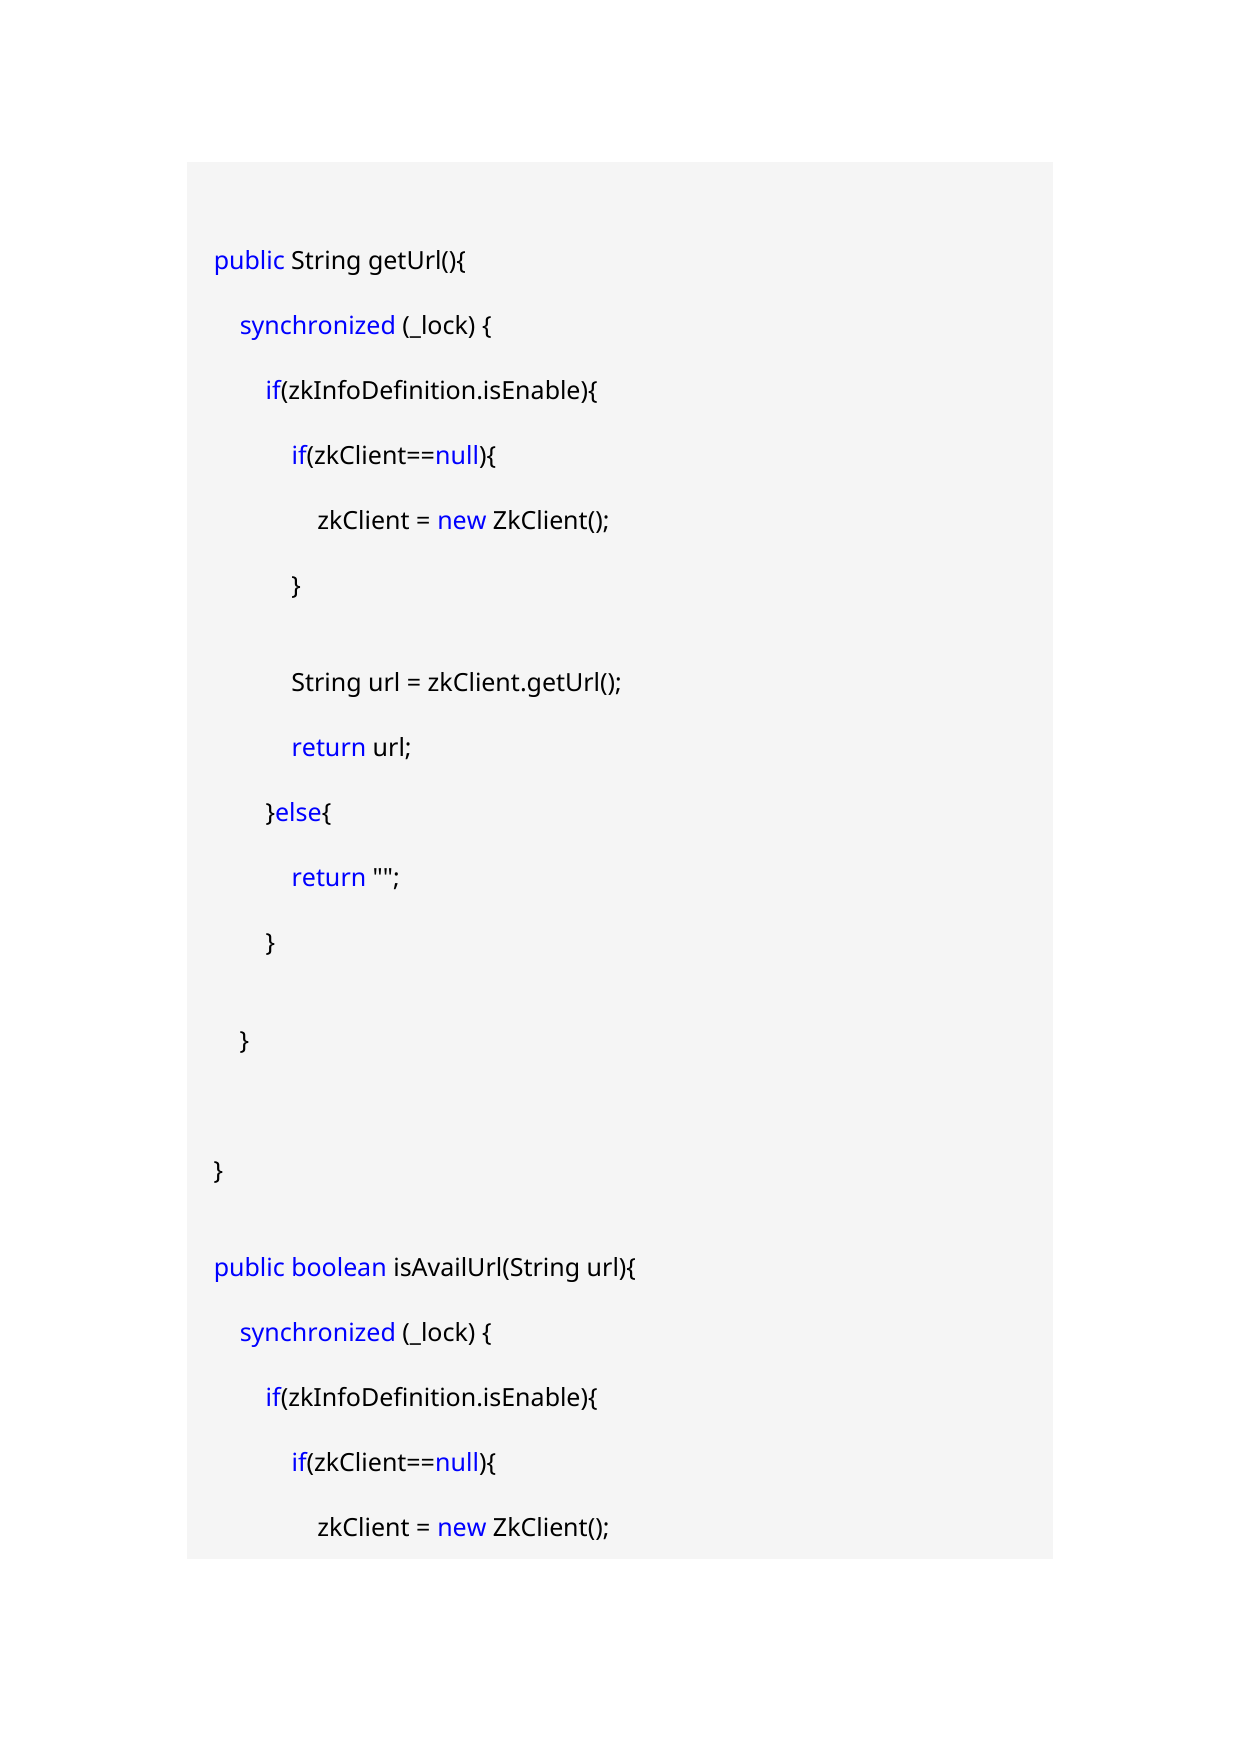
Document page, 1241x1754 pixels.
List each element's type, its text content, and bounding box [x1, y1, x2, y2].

text } [187, 909, 1053, 974]
text zkClient = new ZkClient(); [187, 1494, 1053, 1559]
text public boolean isAvailUrl(String url){ [187, 1234, 1053, 1299]
text synchronized (_lock) { [187, 1299, 1053, 1364]
text zkClient = new ZkClient(); [187, 487, 1053, 552]
text } [187, 1137, 1053, 1202]
text if(zkInfoDefinition.isEnable){ [187, 357, 1053, 422]
text return ""; [187, 844, 1053, 909]
text String url = zkClient.getUrl(); [187, 649, 1053, 714]
text }else{ [187, 779, 1053, 844]
text if(zkClient==null){ [187, 422, 1053, 487]
text if(zkClient==null){ [187, 1429, 1053, 1494]
text if(zkInfoDefinition.isEnable){ [187, 1364, 1053, 1429]
text public String getUrl(){ [187, 227, 1053, 292]
text return url; [187, 714, 1053, 779]
text } [187, 552, 1053, 617]
text } [187, 1007, 1053, 1072]
text synchronized (_lock) { [187, 292, 1053, 357]
